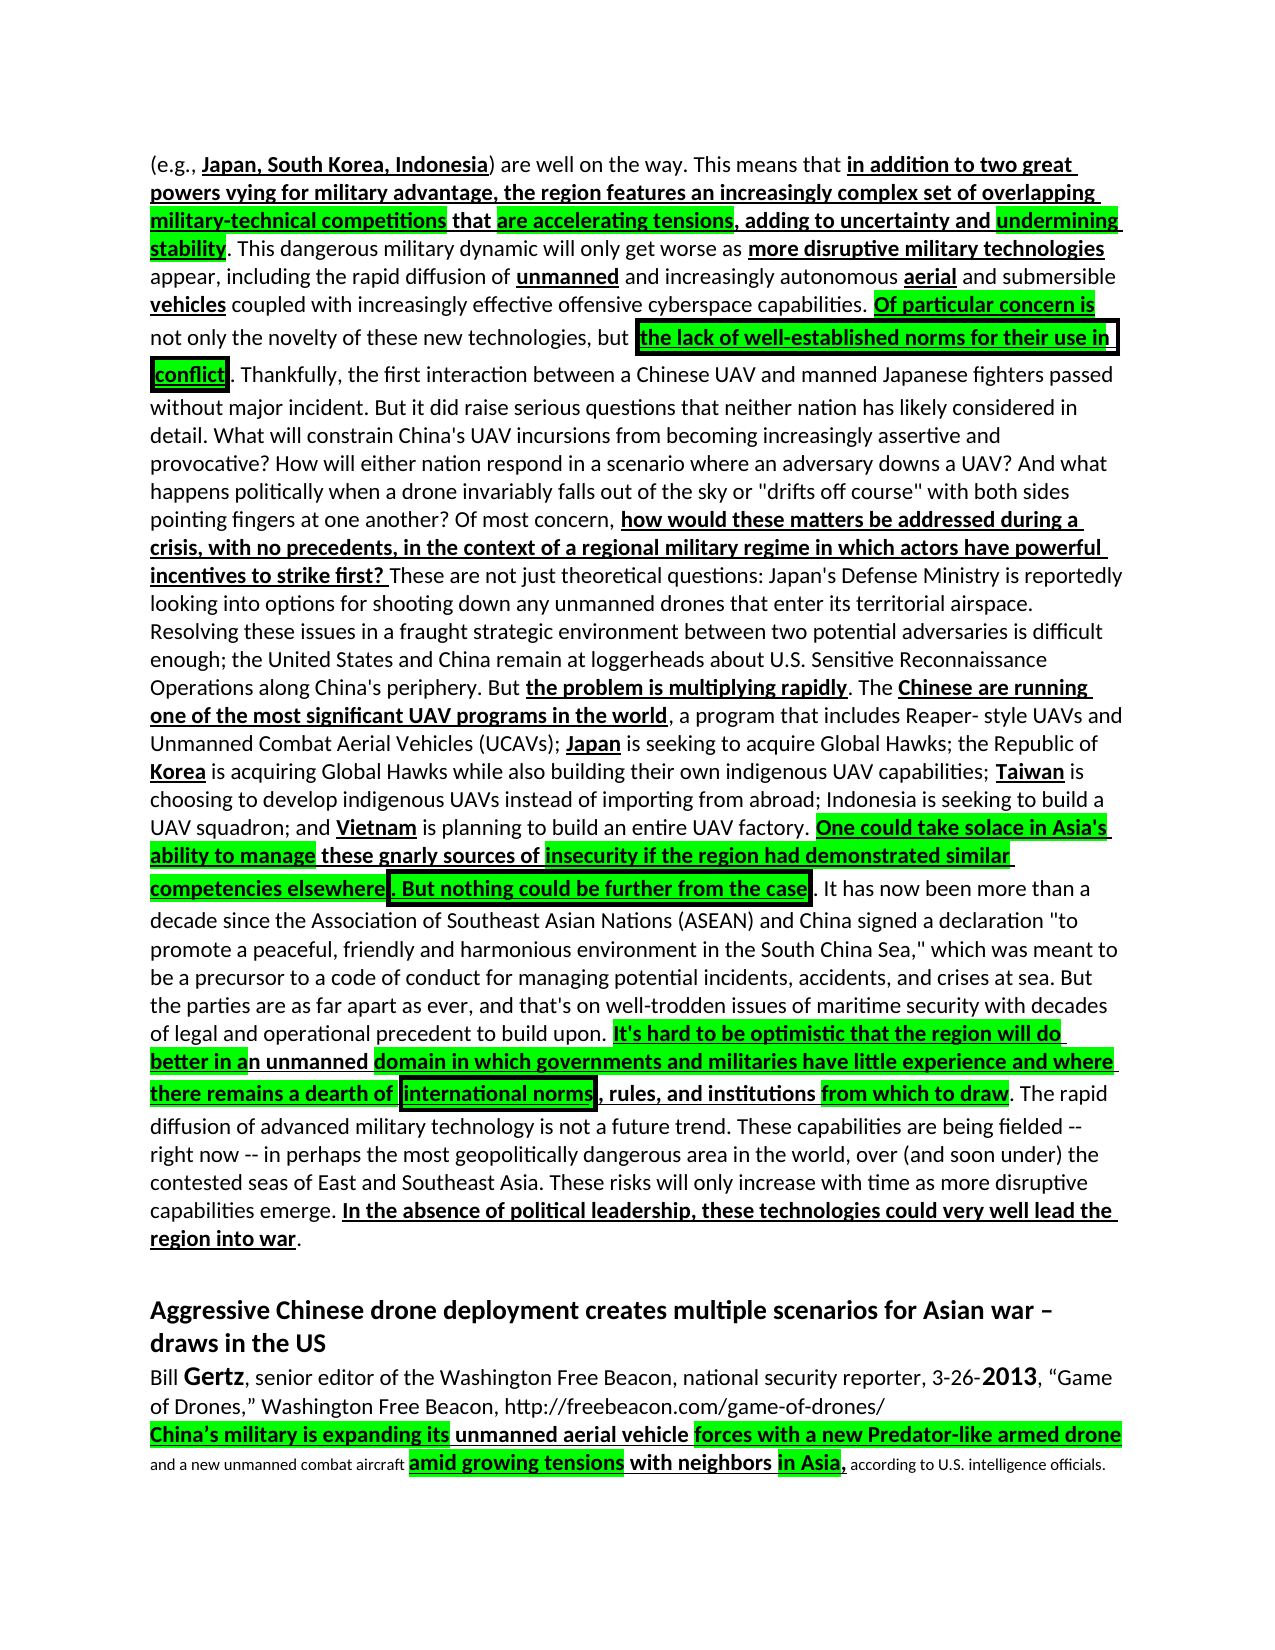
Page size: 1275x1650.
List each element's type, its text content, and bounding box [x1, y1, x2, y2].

subtitle Aggressive Chinese drone deployment creates multiple scenarios for Asian war – draws in the US [150, 1293, 1125, 1359]
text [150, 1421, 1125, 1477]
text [150, 150, 1125, 1252]
text Bill Gertz, senior editor of the Washington Free Beacon, national security reporter, 3-26-2013, “Game of Drones,” Washington Free Beacon, http://freebeacon.com/game-of-drones/ [150, 1359, 1125, 1421]
